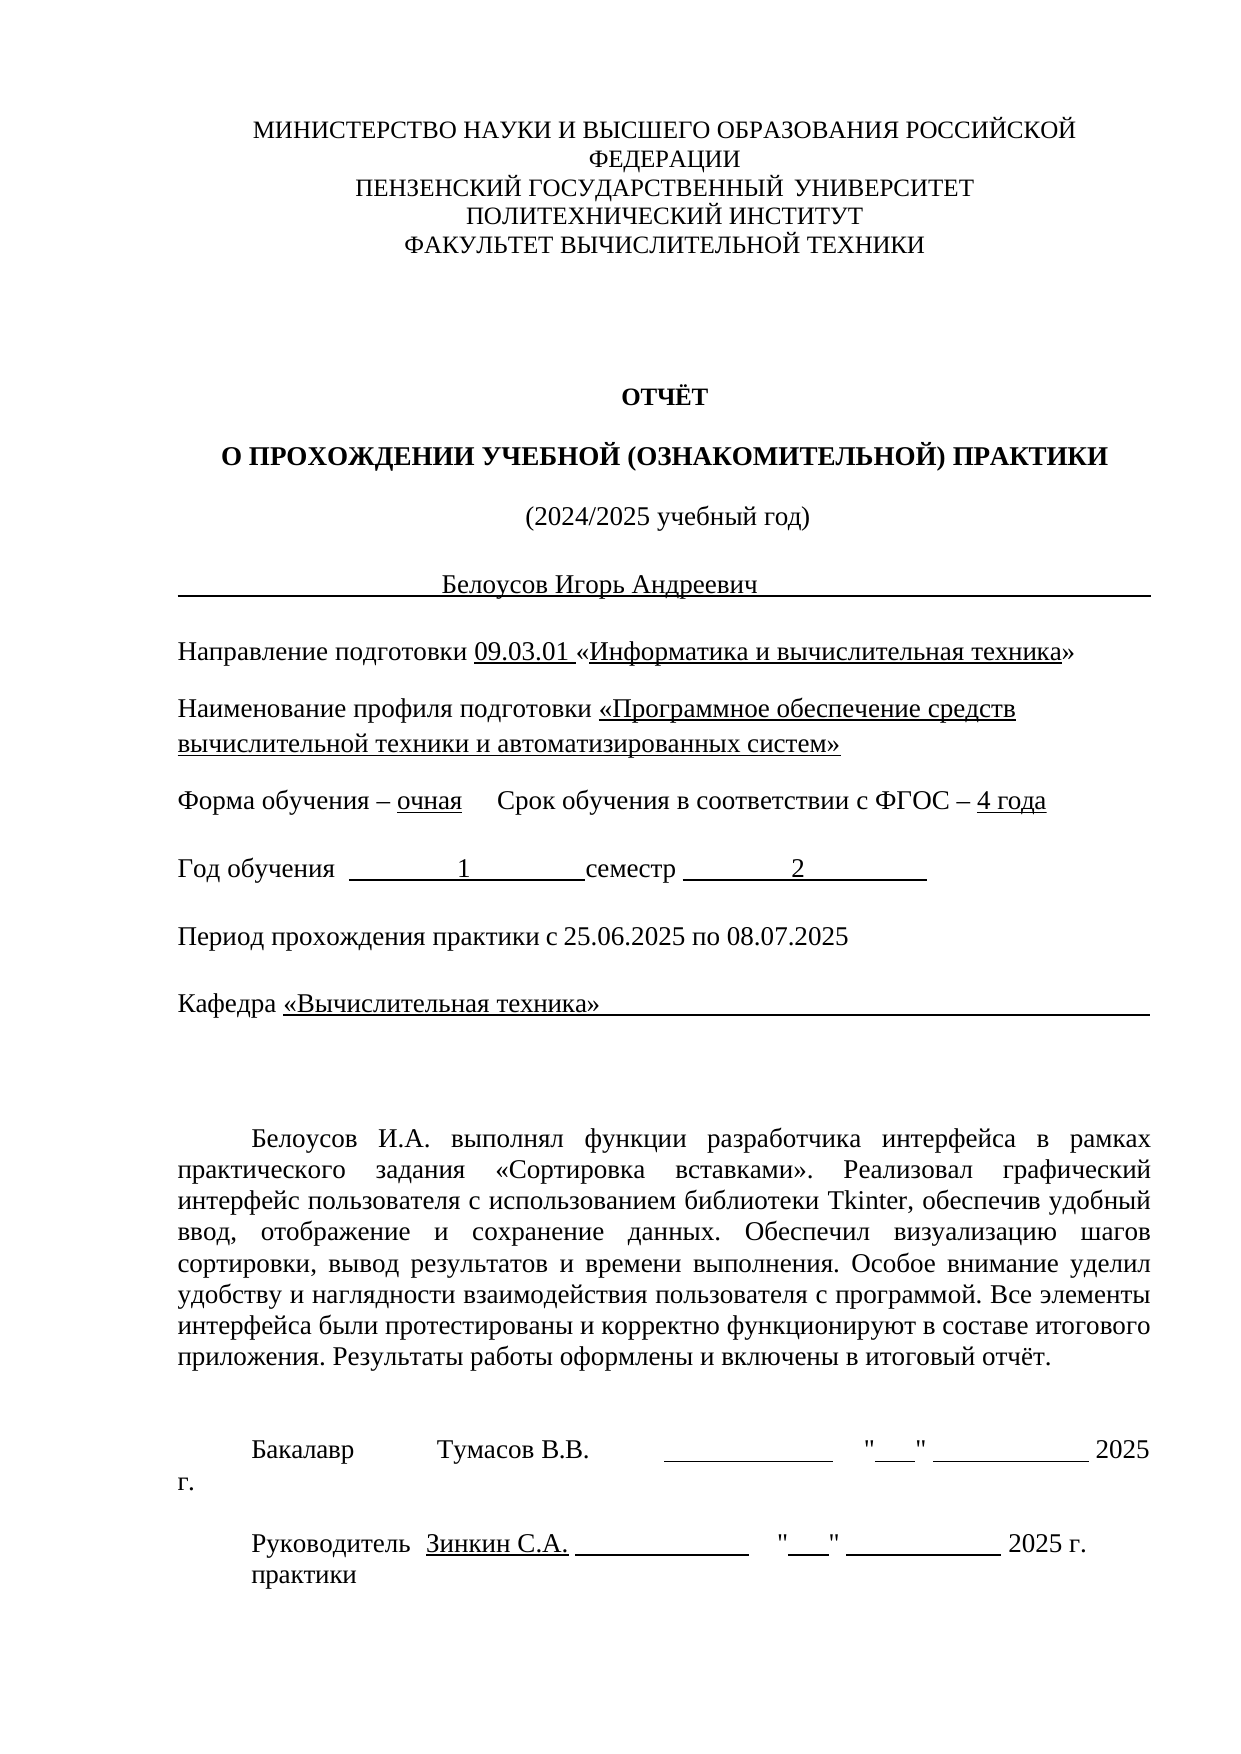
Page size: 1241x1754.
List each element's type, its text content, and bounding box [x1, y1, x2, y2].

text ОТЧЁТ [133, 382, 1197, 411]
text О ПРОХОЖДЕНИИ УЧЕБНОЙ (ОЗНАКОМИТЕЛЬНОЙ) ПРАКТИКИ [133, 440, 1196, 471]
text Форма обучения – очная Срок обучения в соответствии с ФГОС – 4 года [177, 784, 1226, 816]
text Кафедра «Вычислительная техника» [177, 987, 1226, 1018]
text Направление подготовки 09.03.01 «Информатика и вычислительная техника» [177, 635, 1226, 666]
text Бакалавр Тумасов В.В. " " 2025 [251, 1433, 1226, 1464]
text Период прохождения практики с 25.06.2025 по 08.07.2025 [177, 919, 1226, 951]
text ФАКУЛЬТЕТ ВЫЧИСЛИТЕЛЬНОЙ ТЕХНИКИ [133, 230, 1196, 259]
text ПЕНЗЕНСКИЙ ГОСУДАРСТВЕННЫЙ УНИВЕРСИТЕТ ПОЛИТЕХНИЧЕСКИЙ ИНСТИТУТ [229, 173, 1099, 230]
text г. [177, 1465, 1226, 1496]
text МИНИСТЕРСТВО НАУКИ И ВЫСШЕГО ОБРАЗОВАНИЯ РОССИЙСКОЙ ФЕДЕРАЦИИ [229, 115, 1099, 173]
text Наименование профиля подготовки «Программное обеспечение средств вычислительной техники и автоматизированных систем» [177, 692, 1018, 759]
text Белоусов И.А. выполнял функции разработчика интерфейса в рамках практического задания «Сортировка вставками». Реализовал графический интерфейс пользователя с использованием библиотеки Tkinter, обеспечив удобный ввод, отображение и сохранение данных. Обеспечил визуализацию шагов сортировки, вывод результатов и времени выполнения. Особое внимание уделил удобству и наглядности взаимодействия пользователя с программой. Все элементы интерфейса были протестированы и корректно функционируют в составе итогового приложения. Результаты работы оформлены и включены в итоговый отчёт. [177, 1122, 1152, 1371]
text Руководитель Зинкин С.А. " " 2025 г. практики [251, 1527, 1088, 1589]
text Белоусов Игорь Андреевич [133, 568, 1196, 599]
text Год обучения 1 семестр 2 [177, 852, 1226, 883]
text (2024/2025 учебный год) [133, 500, 1203, 531]
